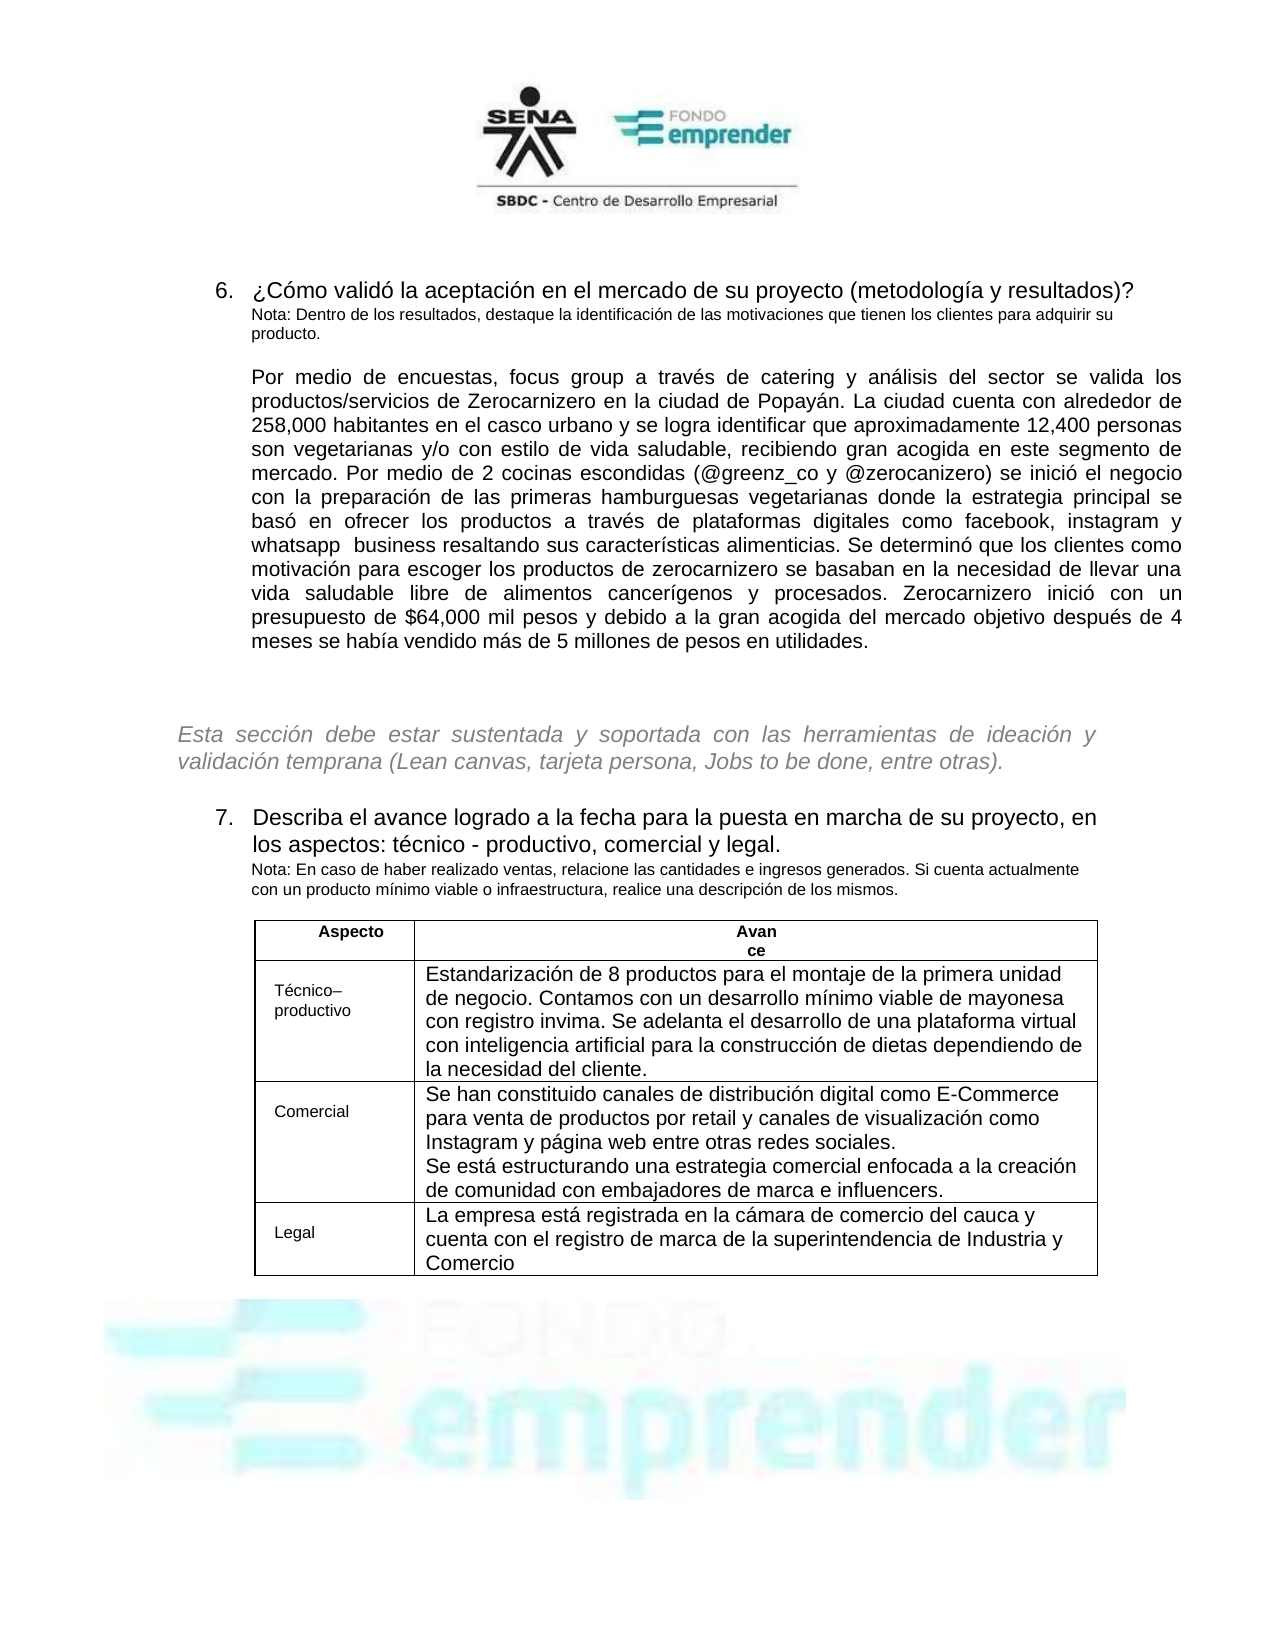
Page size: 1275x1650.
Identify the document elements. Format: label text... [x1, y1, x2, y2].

list ¿Cómo validó la aceptación en el mercado de su proyecto (metodología y resultados)? [215, 277, 1183, 303]
list Describa el avance logrado a la fecha para la puesta en marcha de su proyecto, en los aspectos: técnico - productivo, comercial y legal. [215, 804, 1098, 858]
table_cell Se han constituido canales de distribución digital como E-Commerce para venta de productos por retail y canales de visualización como Instagram y página web entre otras redes sociales. Se está estructurando una estrategia comercial enfocada a la creación de comunidad con embajadores de marca e influencers. [415, 1082, 1097, 1202]
table_cell Estandarización de 8 productos para el montaje de la primera unidad de negocio. Contamos con un desarrollo mínimo viable de mayonesa con registro invima. Se adelanta el desarrollo de una plataforma virtual con inteligencia artificial para la construcción de dietas dependiendo de la necesidad del cliente. [415, 961, 1097, 1081]
table_cell Legal [256, 1203, 414, 1275]
table_cell Comercial [256, 1082, 414, 1202]
picture [475, 75, 809, 214]
text Esta sección debe estar sustentada y soportada con las herramientas de ideación y validación temprana (Lean canvas, tarjeta persona, Jobs to be done, entre otras). [177, 721, 1099, 774]
text Nota: En caso de haber realizado ventas, relacione las cantidades e ingresos generados. Si cuenta actualmente con un producto mínimo viable o infraestructura, realice una descripción de los mismos. [251, 859, 1096, 899]
table_header Avance [415, 921, 1097, 960]
table_cell Técnico–productivo [256, 961, 414, 1081]
table_header Aspecto [256, 921, 414, 960]
text Nota: Dentro de los resultados, destaque la identificación de las motivaciones que tienen los clientes para adquirir su producto. [251, 304, 1183, 343]
table_cell La empresa está registrada en la cámara de comercio del cauca y cuenta con el registro de marca de la superintendencia de Industria y Comercio [415, 1203, 1097, 1275]
picture [104, 1299, 1127, 1500]
text Por medio de encuestas, focus group a través de catering y análisis del sector se valida los productos/servicios de Zerocarnizero en la ciudad de Popayán. La ciudad cuenta con alrededor de 258,000 habitantes en el casco urbano y se logra identificar que aproximadamente 12,400 personas son vegetarianas y/o con estilo de vida saludable, recibiendo gran acogida en este segmento de mercado. Por medio de 2 cocinas escondidas (@greenz_co y @zerocanizero) se inició el negocio con la preparación de las primeras hamburguesas vegetarianas donde la estrategia principal se basó en ofrecer los productos a través de plataformas digitales como facebook, instagram y whatsapp business resaltando sus características alimenticias. Se determinó que los clientes como motivación para escoger los productos de zerocarnizero se basaban en la necesidad de llevar una vida saludable libre de alimentos cancerígenos y procesados. Zerocarnizero inició con un presupuesto de $64,000 mil pesos y debido a la gran acogida del mercado objetivo después de 4 meses se había vendido más de 5 millones de pesos en utilidades. [251, 365, 1183, 653]
